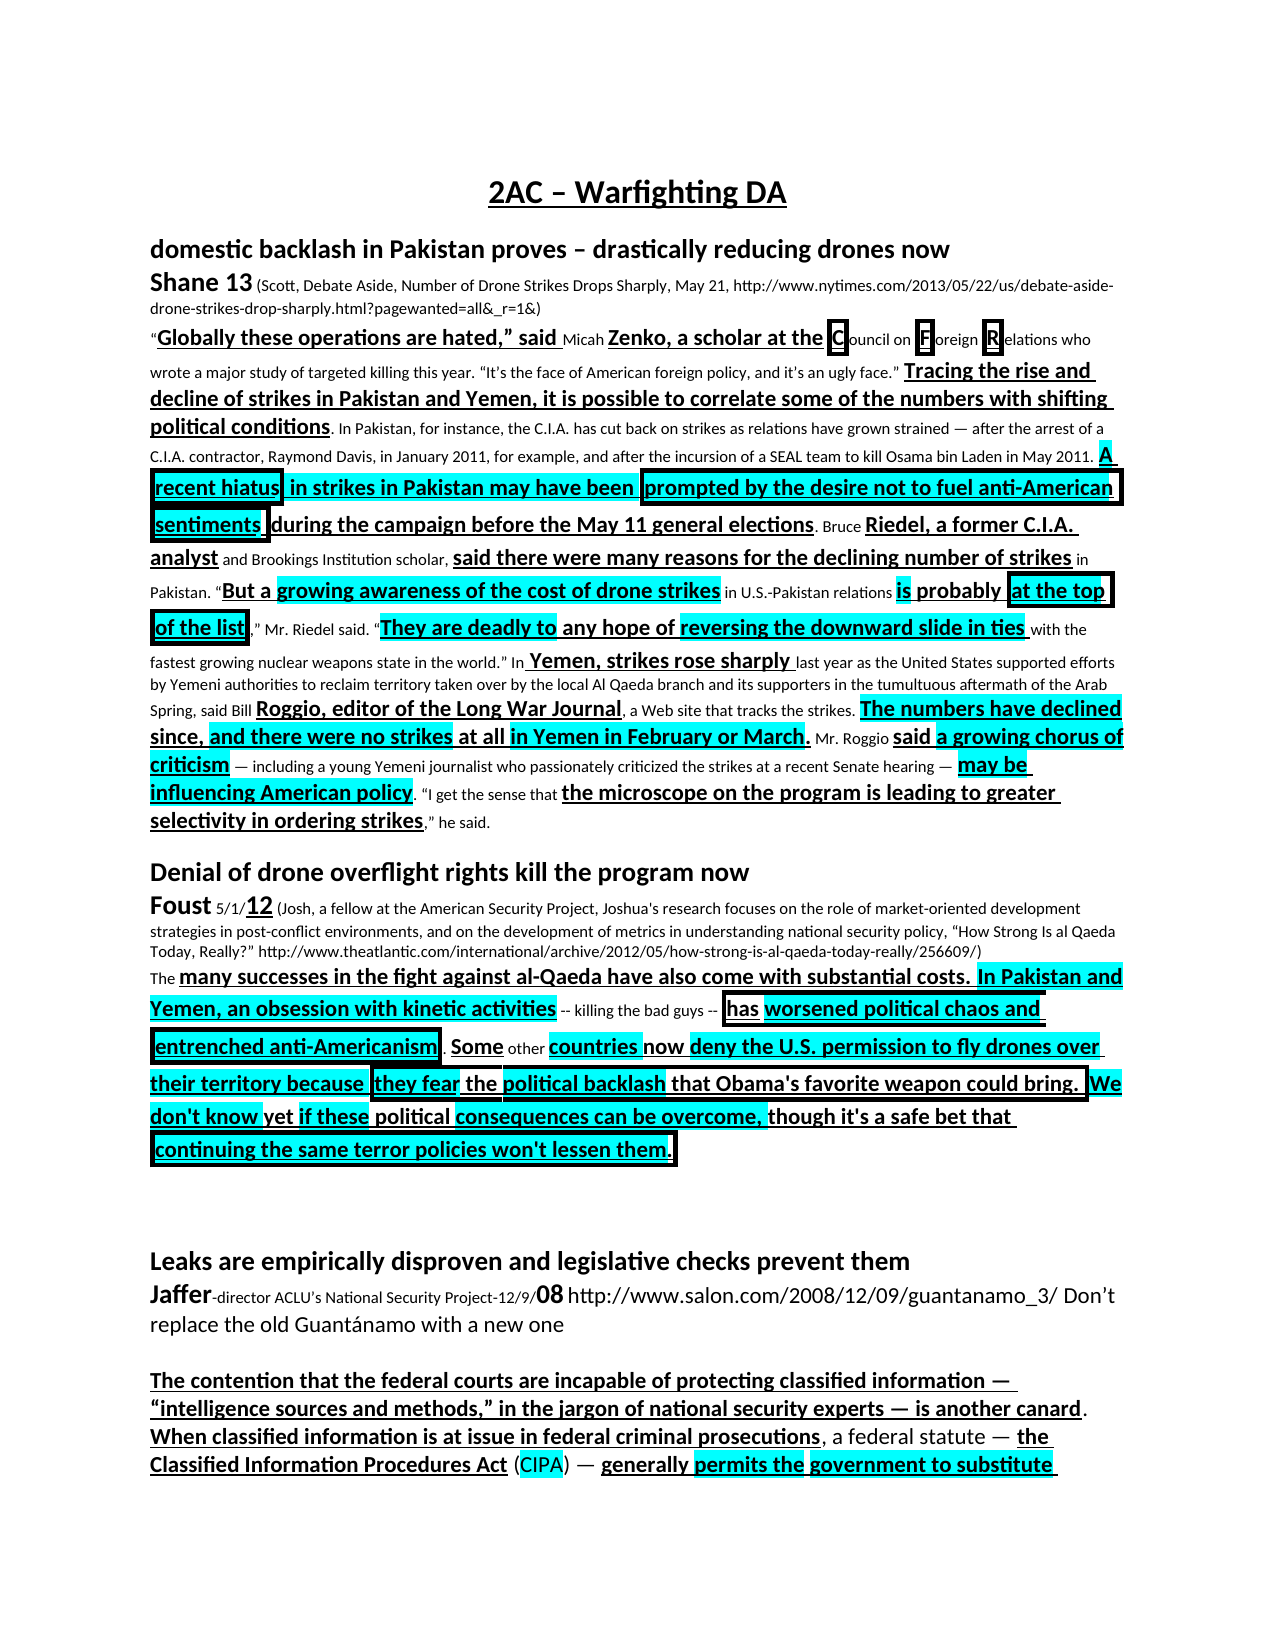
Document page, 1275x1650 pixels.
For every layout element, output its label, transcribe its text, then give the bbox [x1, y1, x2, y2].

text “Globally these operations are hated,” said Micah Zenko, a scholar at the Council on Foreign Relations who wrote a major study of targeted killing this year. “It’s the face of American foreign policy, and it’s an ugly face.” Tracing the rise and decline of strikes in Pakistan and Yemen, it is possible to correlate some of the numbers with shifting political conditions. In Pakistan, for instance, the C.I.A. has cut back on strikes as relations have grown strained — after the arrest of a C.I.A. contractor, Raymond Davis, in January 2011, for example, and after the incursion of a SEAL team to kill Osama bin Laden in May 2011. A recent hiatus in strikes in Pakistan may have been prompted by the desire not to fuel anti-American sentiments during the campaign before the May 11 general elections. Bruce Riedel, a former C.I.A. analyst and Brookings Institution scholar, said there were many reasons for the declining number of strikes in Pakistan. “But a growing awareness of the cost of drone strikes in U.S.-Pakistan relations is probably at the top of the list,” Mr. Riedel said. “They are deadly to any hope of reversing the downward slide in ties with the fastest growing nuclear weapons state in the world.” In Yemen, strikes rose sharply last year as the United States supported efforts by Yemeni authorities to reclaim territory taken over by the local Al Qaeda branch and its supporters in the tumultuous aftermath of the Arab Spring, said Bill Roggio, editor of the Long War Journal, a Web site that tracks the strikes. The numbers have declined since, and there were no strikes at all in Yemen in February or March. Mr. Roggio said a growing chorus of criticism — including a young Yemeni journalist who passionately criticized the strikes at a recent Senate hearing — may be influencing American policy. “I get the sense that the microscope on the program is leading to greater selectivity in ordering strikes,” he said. [150, 319, 1125, 834]
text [150, 1366, 1125, 1478]
text The many successes in the fight against al-Qaeda have also come with substantial costs. In Pakistan and Yemen, an obsession with kinetic activities -- killing the bad guys -- has worsened political chaos and entrenched anti-Americanism. Some other countries now deny the U.S. permission to fly drones over their territory because they fear the political backlash that Obama's favorite weapon could bring. We don't know yet if these political consequences can be overcome, though it's a safe bet that continuing the same terror policies won't lessen them. [150, 962, 1125, 1167]
text Foust 5/1/12 (Josh, a fellow at the American Security Project, Joshua's research focuses on the role of market-oriented development strategies in post-conflict environments, and on the development of metrics in understanding national security policy, “How Strong Is al Qaeda Today, Really?” http://www.theatlantic.com/international/archive/2012/05/how-strong-is-al-qaeda-today-really/256609/) [150, 888, 1125, 962]
text Shane 13 (Scott, Debate Aside, Number of Drone Strikes Drops Sharply, May 21, http://www.nytimes.com/2013/05/22/us/debate-aside-drone-strikes-drop-sharply.html?pagewanted=all&_r=1&) [150, 265, 1125, 319]
subtitle Denial of drone overflight rights kill the program now [150, 855, 1125, 888]
text Jaffer-director ACLU’s National Security Project-12/9/08 http://www.salon.com/2008/12/09/guantanamo_3/ Don’t replace the old Guantánamo with a new one [150, 1277, 1125, 1338]
subtitle 2AC – Warfighting DA [150, 171, 1125, 212]
subtitle domestic backlash in Pakistan proves – drastically reducing drones now [150, 232, 1125, 265]
subtitle Leaks are empirically disproven and legislative checks prevent them [150, 1244, 1125, 1277]
